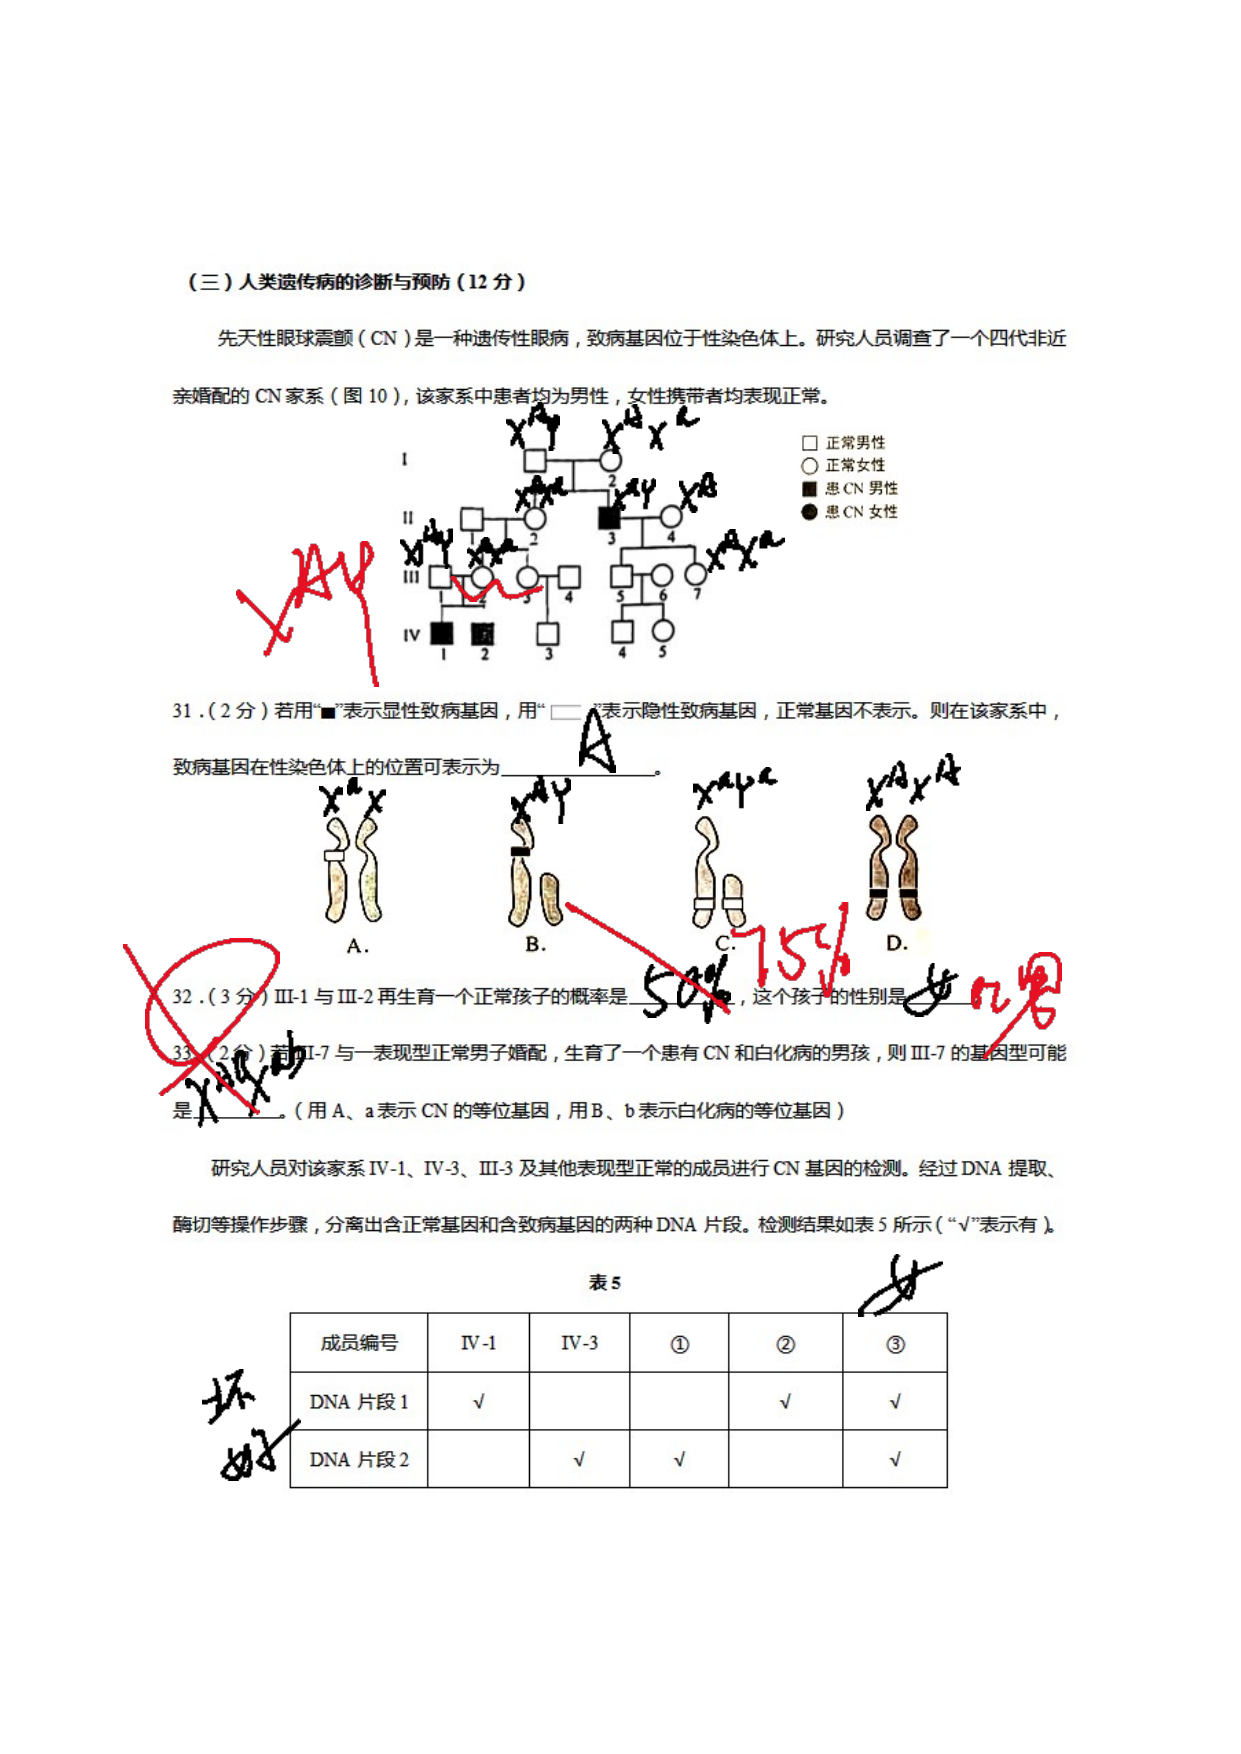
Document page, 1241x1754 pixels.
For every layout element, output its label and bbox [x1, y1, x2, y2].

picture [74, 121, 1164, 1604]
